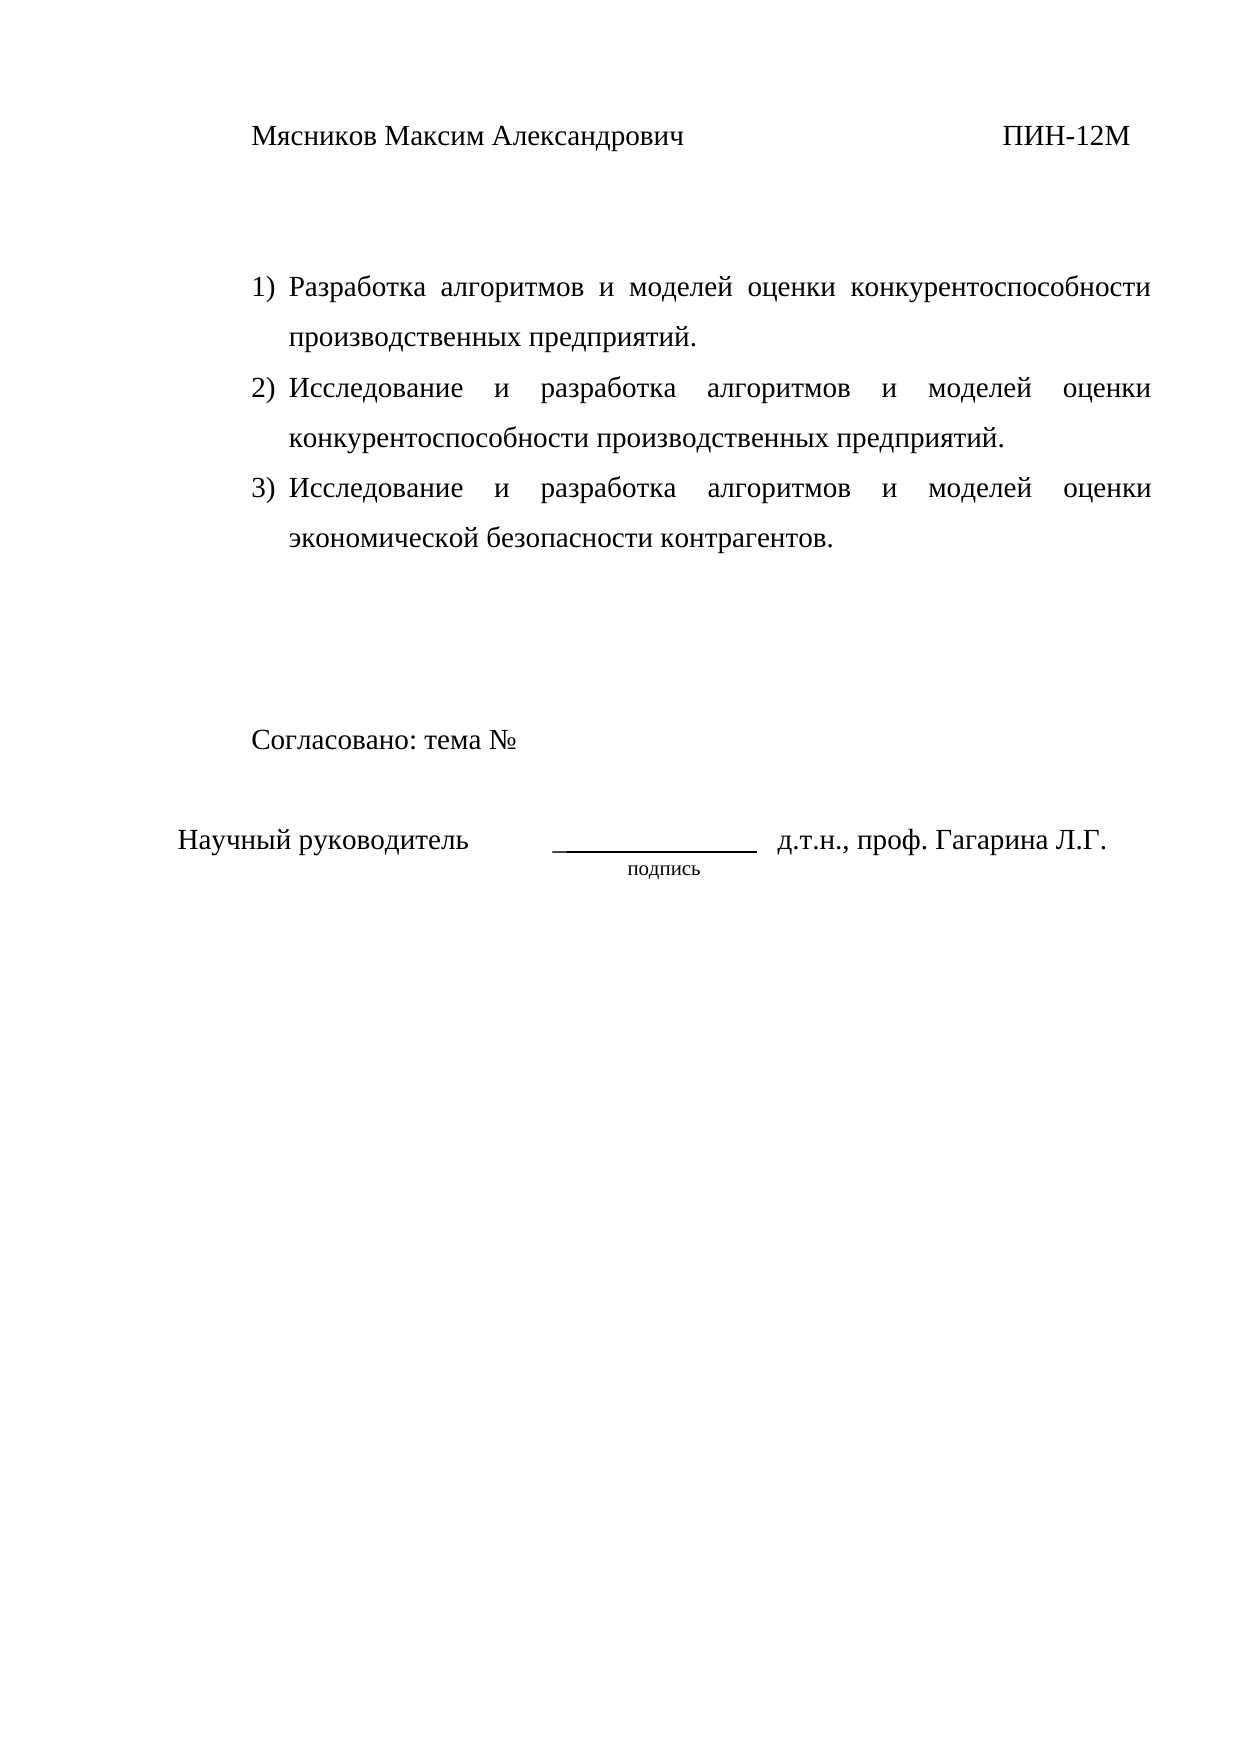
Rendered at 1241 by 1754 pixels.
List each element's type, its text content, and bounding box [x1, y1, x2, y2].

list Исследование и разработка алгоритмов и моделей оценки конкурентоспособности производственных предприятий. [251, 370, 1152, 453]
text Согласовано: тема № [177, 722, 1152, 755]
text подпись [552, 856, 1152, 880]
list Исследование и разработка алгоритмов и моделей оценки экономической безопасности контрагентов. [251, 470, 1152, 554]
list Разработка алгоритмов и моделей оценки конкурентоспособности производственных предприятий. [251, 269, 1152, 353]
text Мясников Максим Александрович ПИН-12М [177, 118, 1152, 152]
text Научный руководитель ______________ д.т.н., проф. Гагарина Л.Г. [177, 822, 1152, 856]
